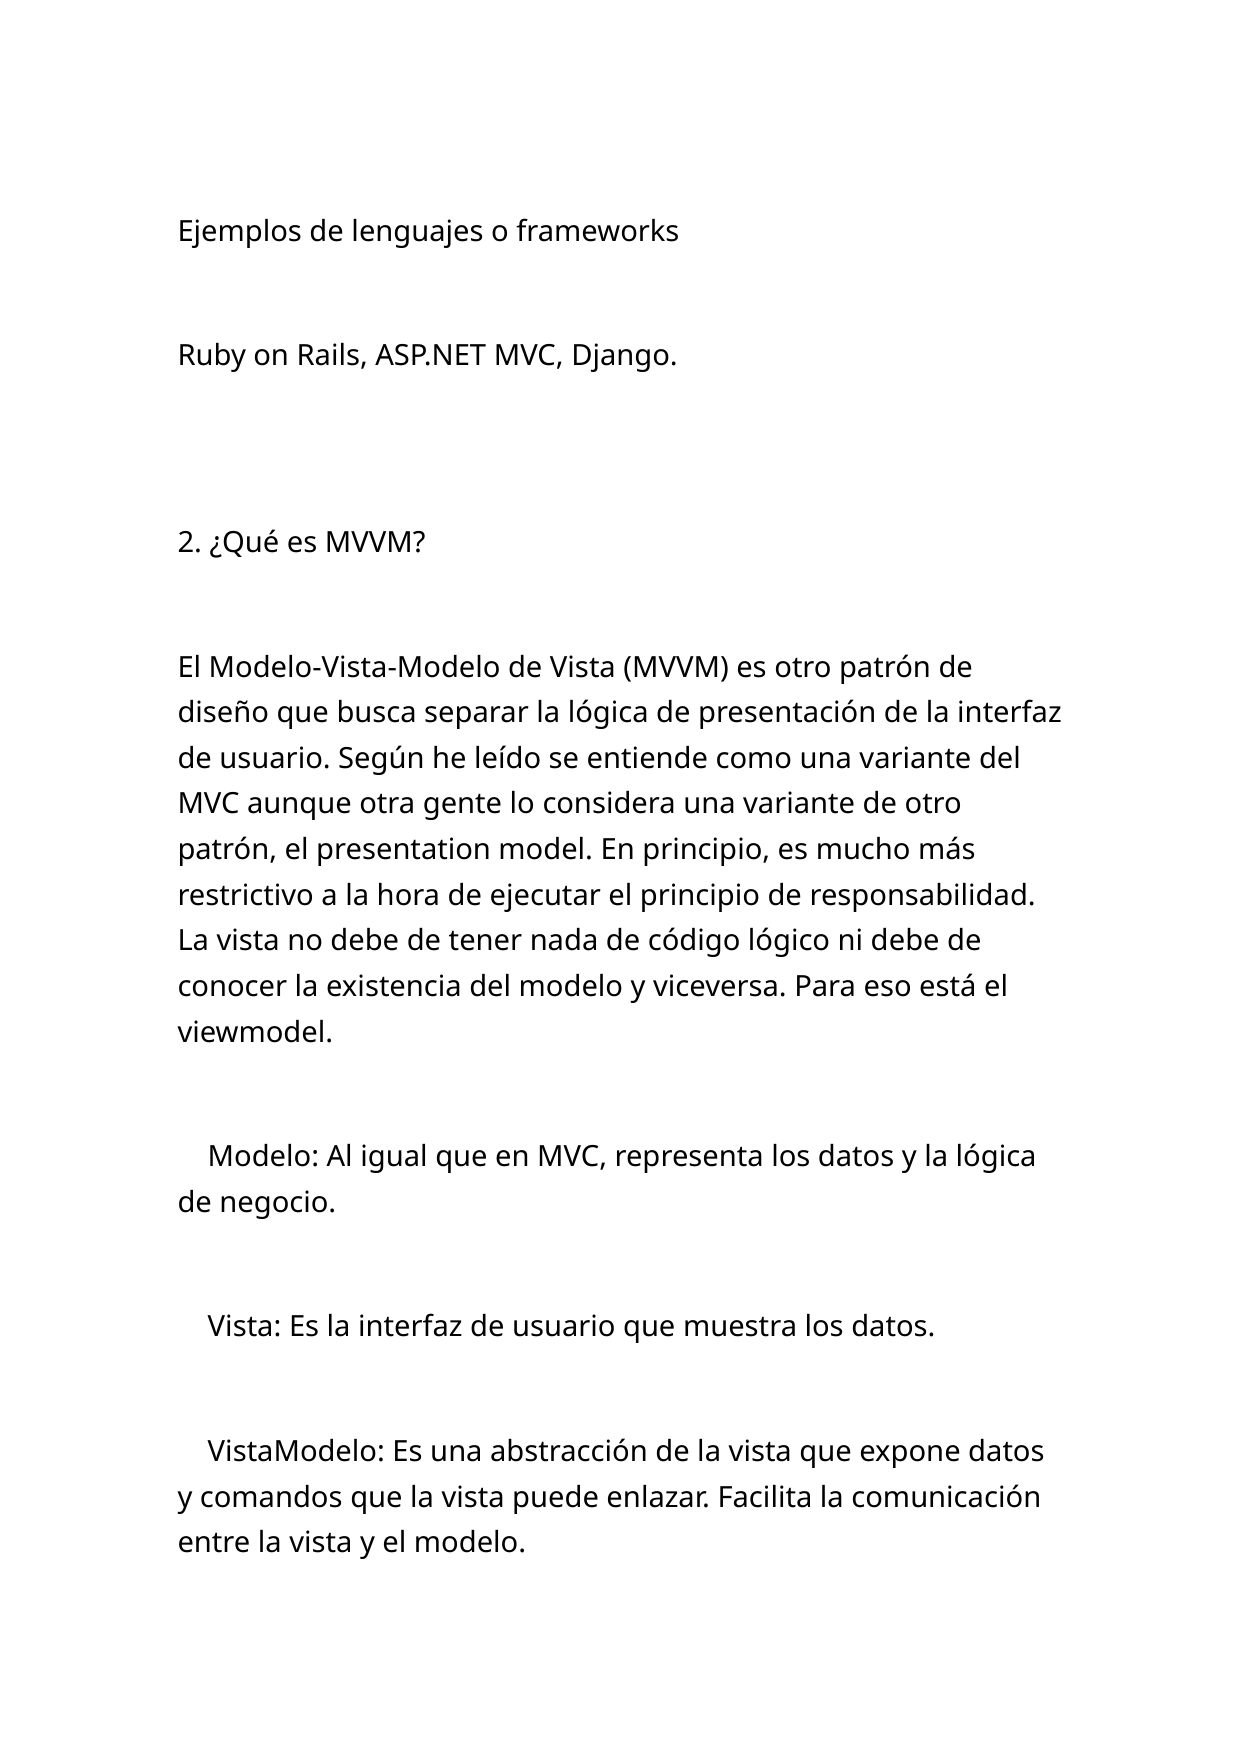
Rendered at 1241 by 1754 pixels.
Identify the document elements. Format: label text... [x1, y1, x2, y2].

text El Modelo-Vista-Modelo de Vista (MVVM) es otro patrón de diseño que busca separar la lógica de presentación de la interfaz de usuario. Según he leído se entiende como una variante del MVC aunque otra gente lo considera una variante de otro patrón, el presentation model. En principio, es mucho más restrictivo a la hora de ejecutar el principio de responsabilidad. La vista no debe de tener nada de código lógico ni debe de conocer la existencia del modelo y viceversa. Para eso está el viewmodel. [177, 646, 1063, 1051]
text Ejemplos de lenguajes o frameworks [177, 210, 1063, 249]
text VistaModelo: Es una abstracción de la vista que expone datos y comandos que la vista puede enlazar. Facilita la comunicación entre la vista y el modelo.​ [177, 1430, 1063, 1561]
text 2. ¿Qué es MVVM? [177, 521, 1063, 561]
text Vista: Es la interfaz de usuario que muestra los datos.​ [177, 1306, 1063, 1345]
text Ruby on Rails, ASP.NET MVC, Django. [177, 334, 1063, 374]
text Modelo: Al igual que en MVC, representa los datos y la lógica de negocio.​ [177, 1136, 1063, 1221]
